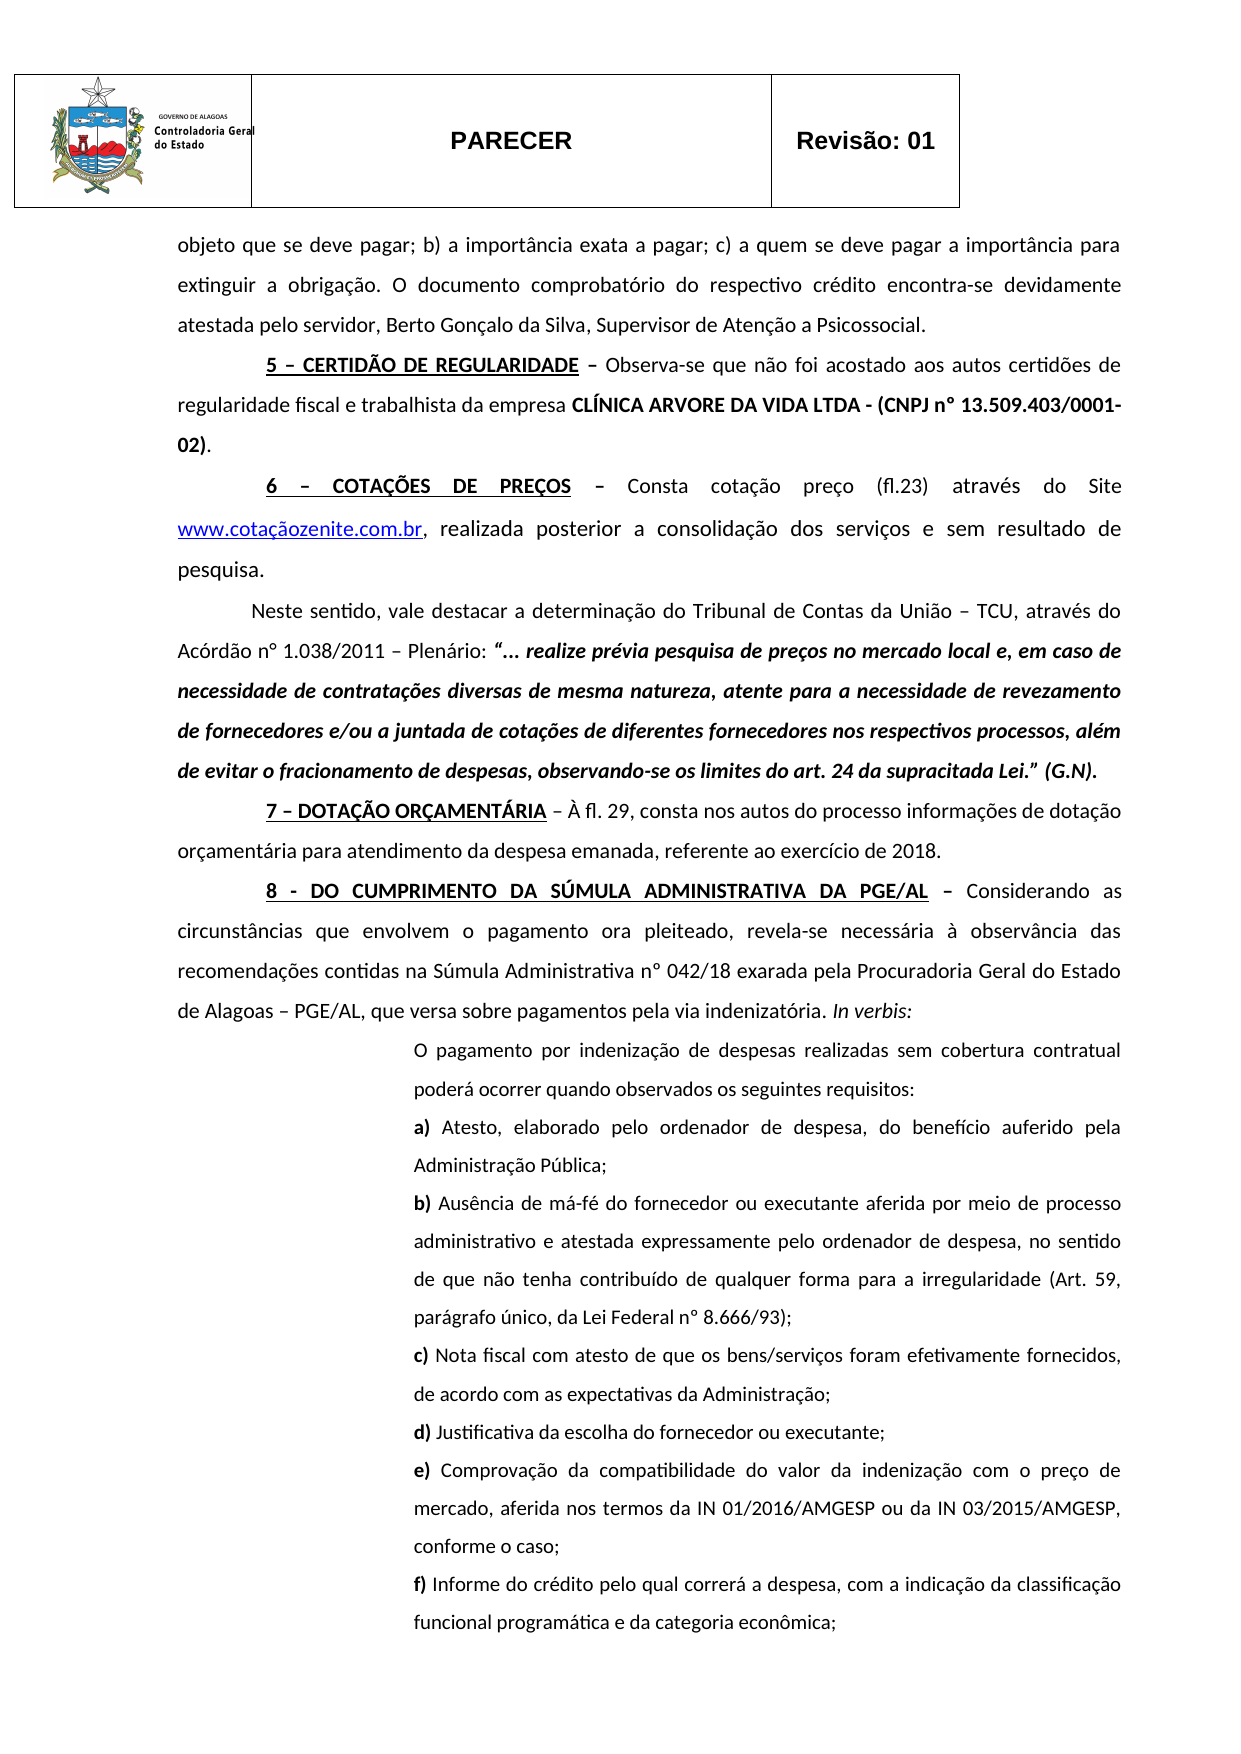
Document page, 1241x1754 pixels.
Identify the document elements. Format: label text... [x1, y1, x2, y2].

text 6 – COTAÇÕES DE PREÇOS – Consta cotação preço (fl.23) através do Site www.cotaçãozenite.com.br, realizada posterior a consolidação dos serviços e sem resultado de pesquisa. [177, 472, 1122, 584]
text d) Justificativa da escolha do fornecedor ou executante; [413, 1419, 1122, 1444]
text c) Nota fiscal com atesto de que os bens/serviços foram efetivamente fornecidos, de acordo com as expectativas da Administração; [413, 1343, 1122, 1406]
text f) Informe do crédito pelo qual correrá a despesa, com a indicação da classificação funcional programática e da categoria econômica; [413, 1571, 1122, 1635]
text O pagamento por indenização de despesas realizadas sem cobertura contratual poderá ocorrer quando observados os seguintes requisitos: [413, 1038, 1122, 1101]
text 8 - DO CUMPRIMENTO DA SÚMULA ADMINISTRATIVA DA PGE/AL – Considerando as circunstâncias que envolvem o pagamento ora pleiteado, revela-se necessária à observância das recomendações contidas na Súmula Administrativa nº 042/18 exarada pela Procuradoria Geral do Estado de Alagoas – PGE/AL, que versa sobre pagamentos pela via indenizatória. In verbis: [177, 878, 1122, 1024]
text Neste sentido, vale destacar a determinação do Tribunal de Contas da União – TCU, através do Acórdão n° 1.038/2011 – Plenário: “... realize prévia pesquisa de preços no mercado local e, em caso de necessidade de contratações diversas de mesma natureza, atente para a necessidade de revezamento de fornecedores e/ou a juntada de cotações de diferentes fornecedores nos respectivos processos, além de evitar o fracionamento de despesas, observando-se os limites do art. 24 da supracitada Lei.” (G.N). [177, 598, 1122, 784]
picture [44, 75, 251, 199]
text e) Comprovação da compatibilidade do valor da indenização com o preço de mercado, aferida nos termos da IN 01/2016/AMGESP ou da IN 03/2015/AMGESP, conforme o caso; [413, 1457, 1122, 1559]
text a) Atesto, elaborado pelo ordenador de despesa, do benefício auferido pela Administração Pública; [413, 1114, 1122, 1177]
text 7 – DOTAÇÃO ORÇAMENTÁRIA – À fl. 29, consta nos autos do processo informações de dotação orçamentária para atendimento da despesa emanada, referente ao exercício de 2018. [177, 798, 1122, 864]
picture [252, 75, 260, 199]
text b) Ausência de má-fé do fornecedor ou executante aferida por meio de processo administrativo e atestada expressamente pelo ordenador de despesa, no sentido de que não tenha contribuído de qualquer forma para a irregularidade (Art. 59, parágrafo único, da Lei Federal nº 8.666/93); [413, 1190, 1122, 1330]
text 5 – CERTIDÃO DE REGULARIDADE – Observa-se que não foi acostado aos autos certidões de regularidade fiscal e trabalhista da empresa CLÍNICA ARVORE DA VIDA LTDA - (CNPJ nº 13.509.403/0001-02). [177, 352, 1122, 458]
